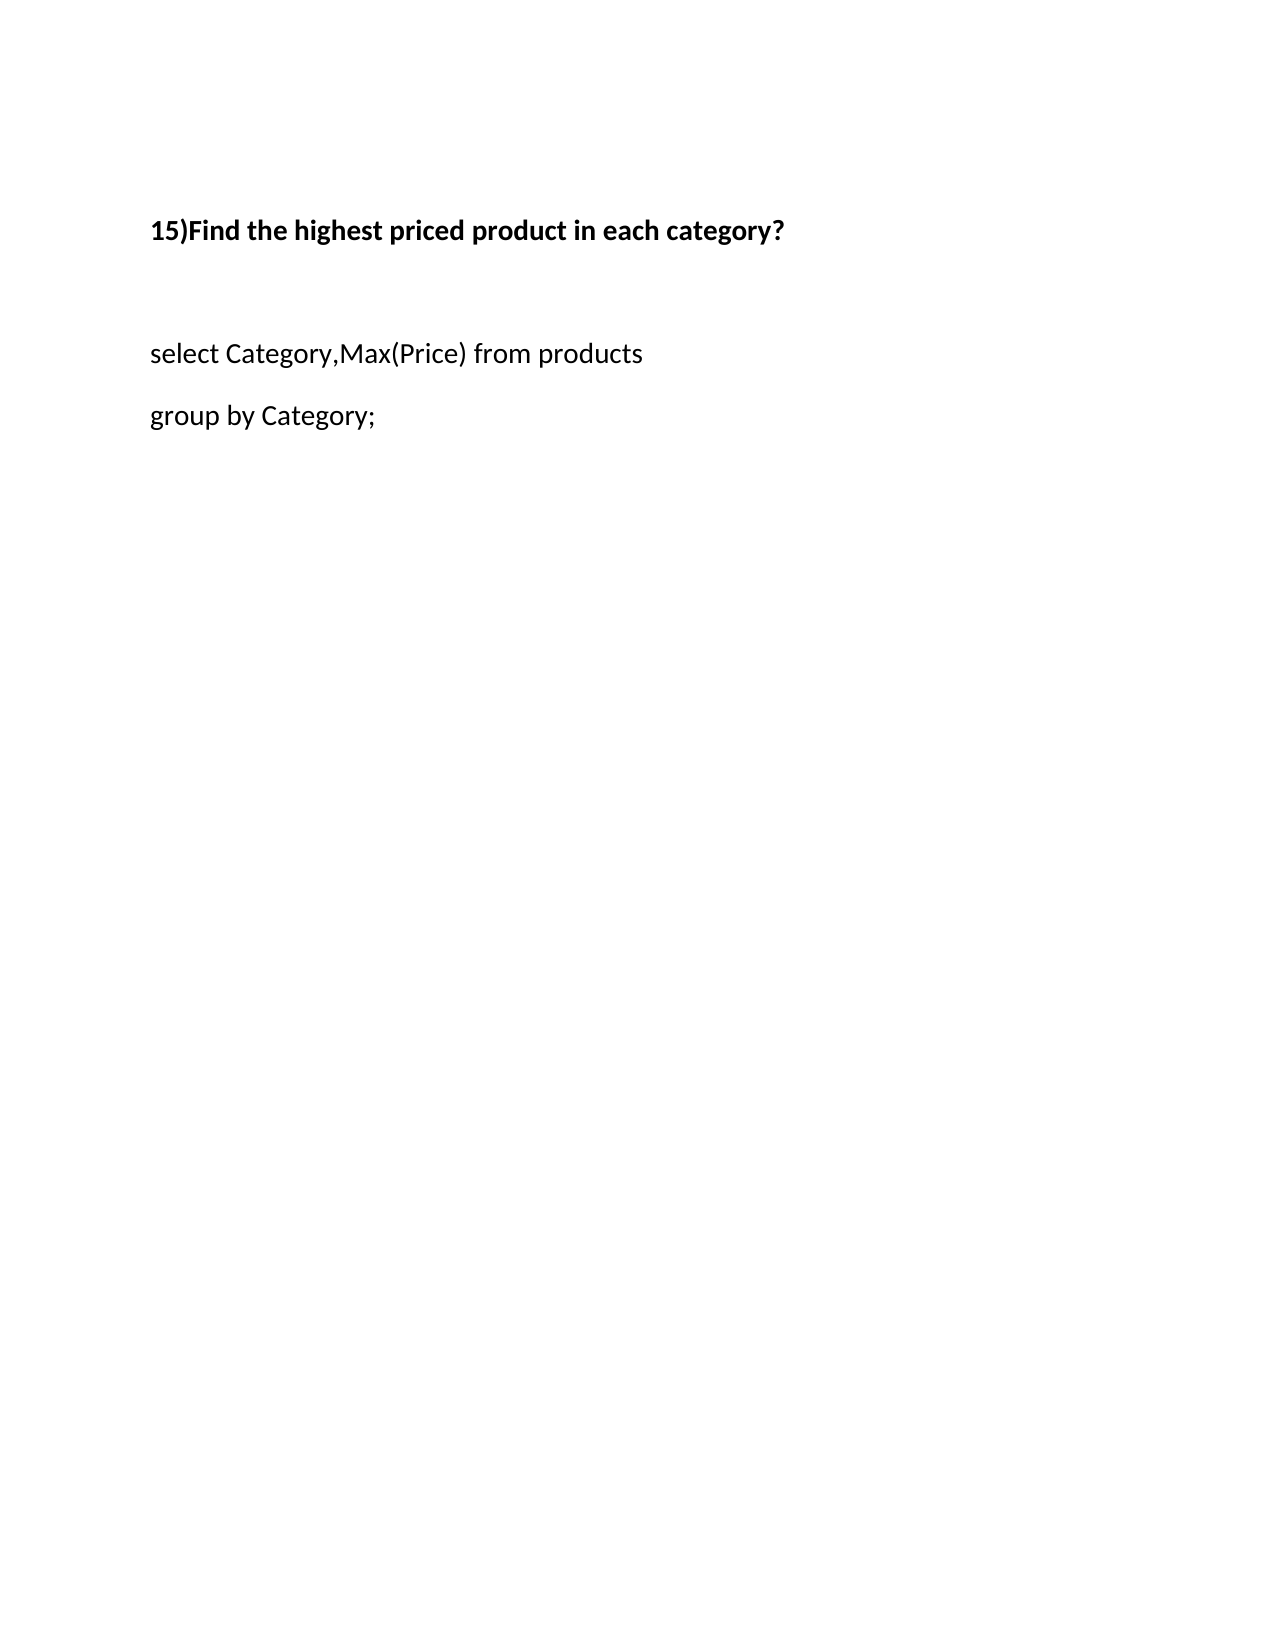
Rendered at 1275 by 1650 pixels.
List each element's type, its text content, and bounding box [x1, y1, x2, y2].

text group by Category; [150, 397, 1125, 433]
text select Category,Max(Price) from products [150, 335, 1125, 371]
text 15)Find the highest priced product in each category? [150, 212, 1125, 247]
